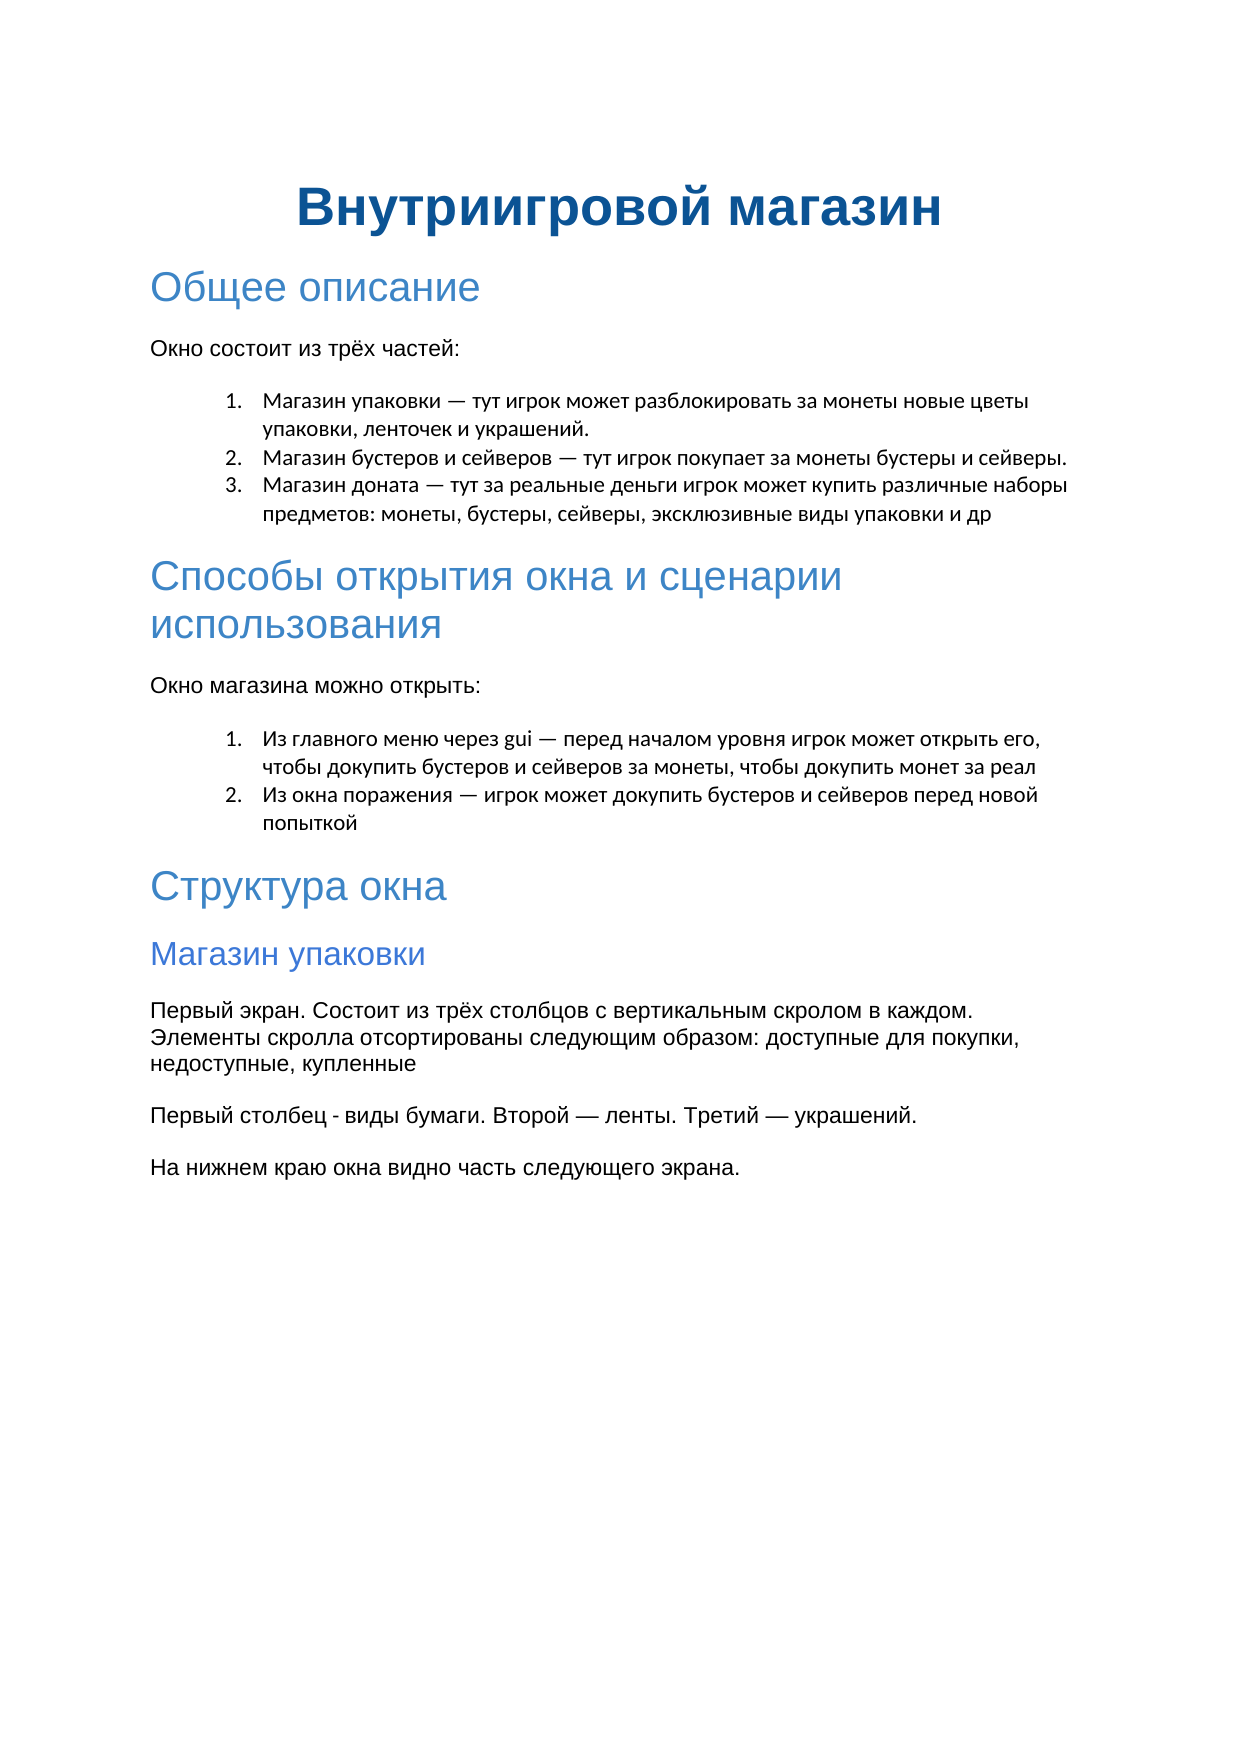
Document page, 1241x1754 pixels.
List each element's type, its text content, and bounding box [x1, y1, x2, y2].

text Первый экран. Состоит из трёх столбцов с вертикальным скролом в каждом. Элементы скролла отсортированы следующим образом: доступные для покупки, недоступные, купленные [150, 997, 1090, 1076]
list Магазин доната — тут за реальные деньги игрок может купить различные наборы предметов: монеты, бустеры, сейверы, эксклюзивные виды упаковки и др [225, 471, 1090, 527]
text На нижнем краю окна видно часть следующего экрана. [150, 1154, 1090, 1181]
subtitle Магазин упаковки [150, 934, 1090, 972]
subtitle Общее описание [150, 262, 1090, 310]
subtitle Структура окна [150, 861, 1090, 909]
text Окно состоит из трёх частей: [150, 335, 1090, 362]
subtitle Способы открытия окна и сценарии использования [150, 552, 1090, 647]
list Магазин бустеров и сейверов — тут игрок покупает за монеты бустеры и сейверы. [225, 443, 1090, 471]
list Из главного меню через gui — перед началом уровня игрок может открыть его, чтобы докупить бустеров и сейверов за монеты, чтобы докупить монет за реал [225, 724, 1090, 780]
text Окно магазина можно открыть: [150, 672, 1090, 699]
list Из окна поражения — игрок может докупить бустеров и сейверов перед новой попыткой [225, 780, 1090, 836]
text Первый столбец - виды бумаги. Второй — ленты. Третий — украшений. [150, 1101, 1090, 1129]
list Магазин упаковки — тут игрок может разблокировать за монеты новые цветы упаковки, ленточек и украшений. [225, 387, 1090, 443]
title Внутриигровой магазин [150, 175, 1090, 237]
